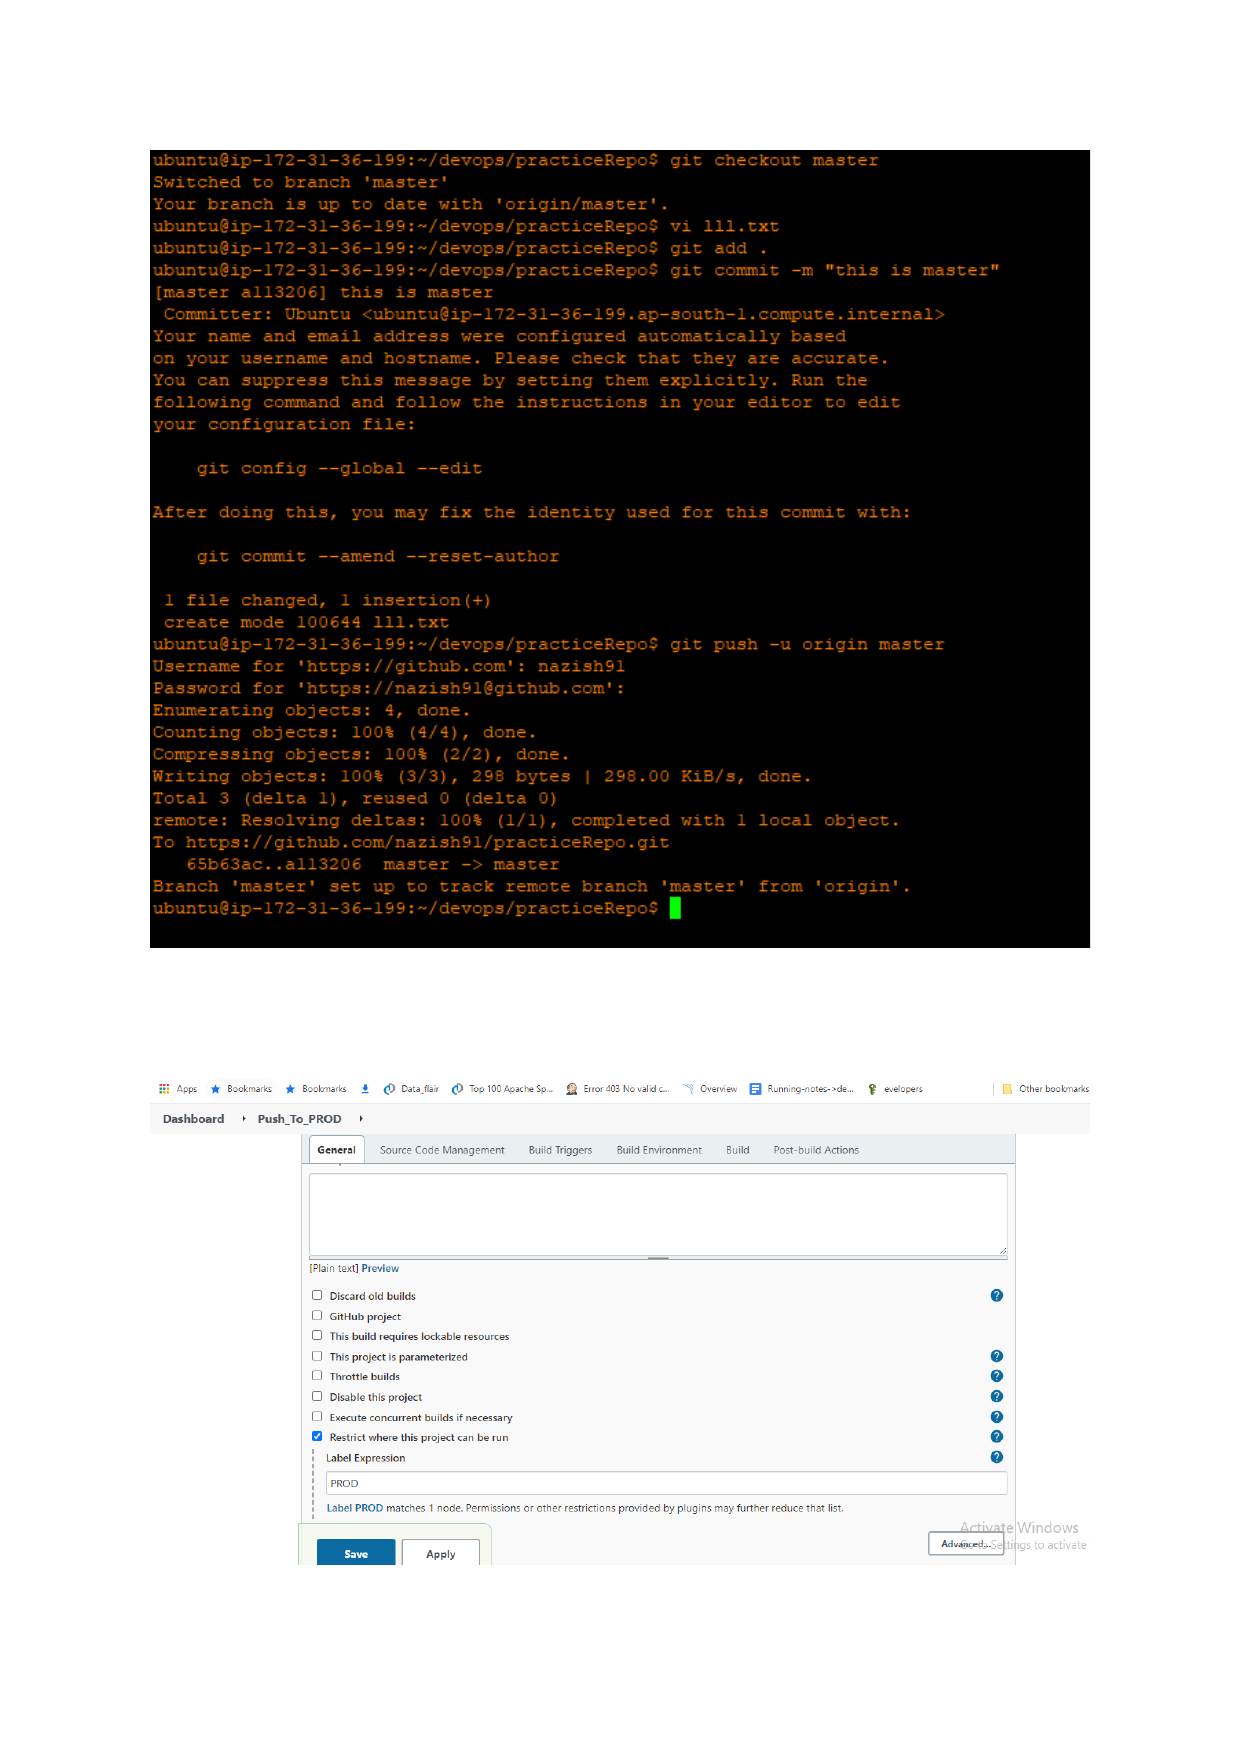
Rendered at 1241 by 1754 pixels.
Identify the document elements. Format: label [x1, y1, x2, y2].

picture [150, 1079, 1091, 1565]
picture [150, 150, 1091, 948]
